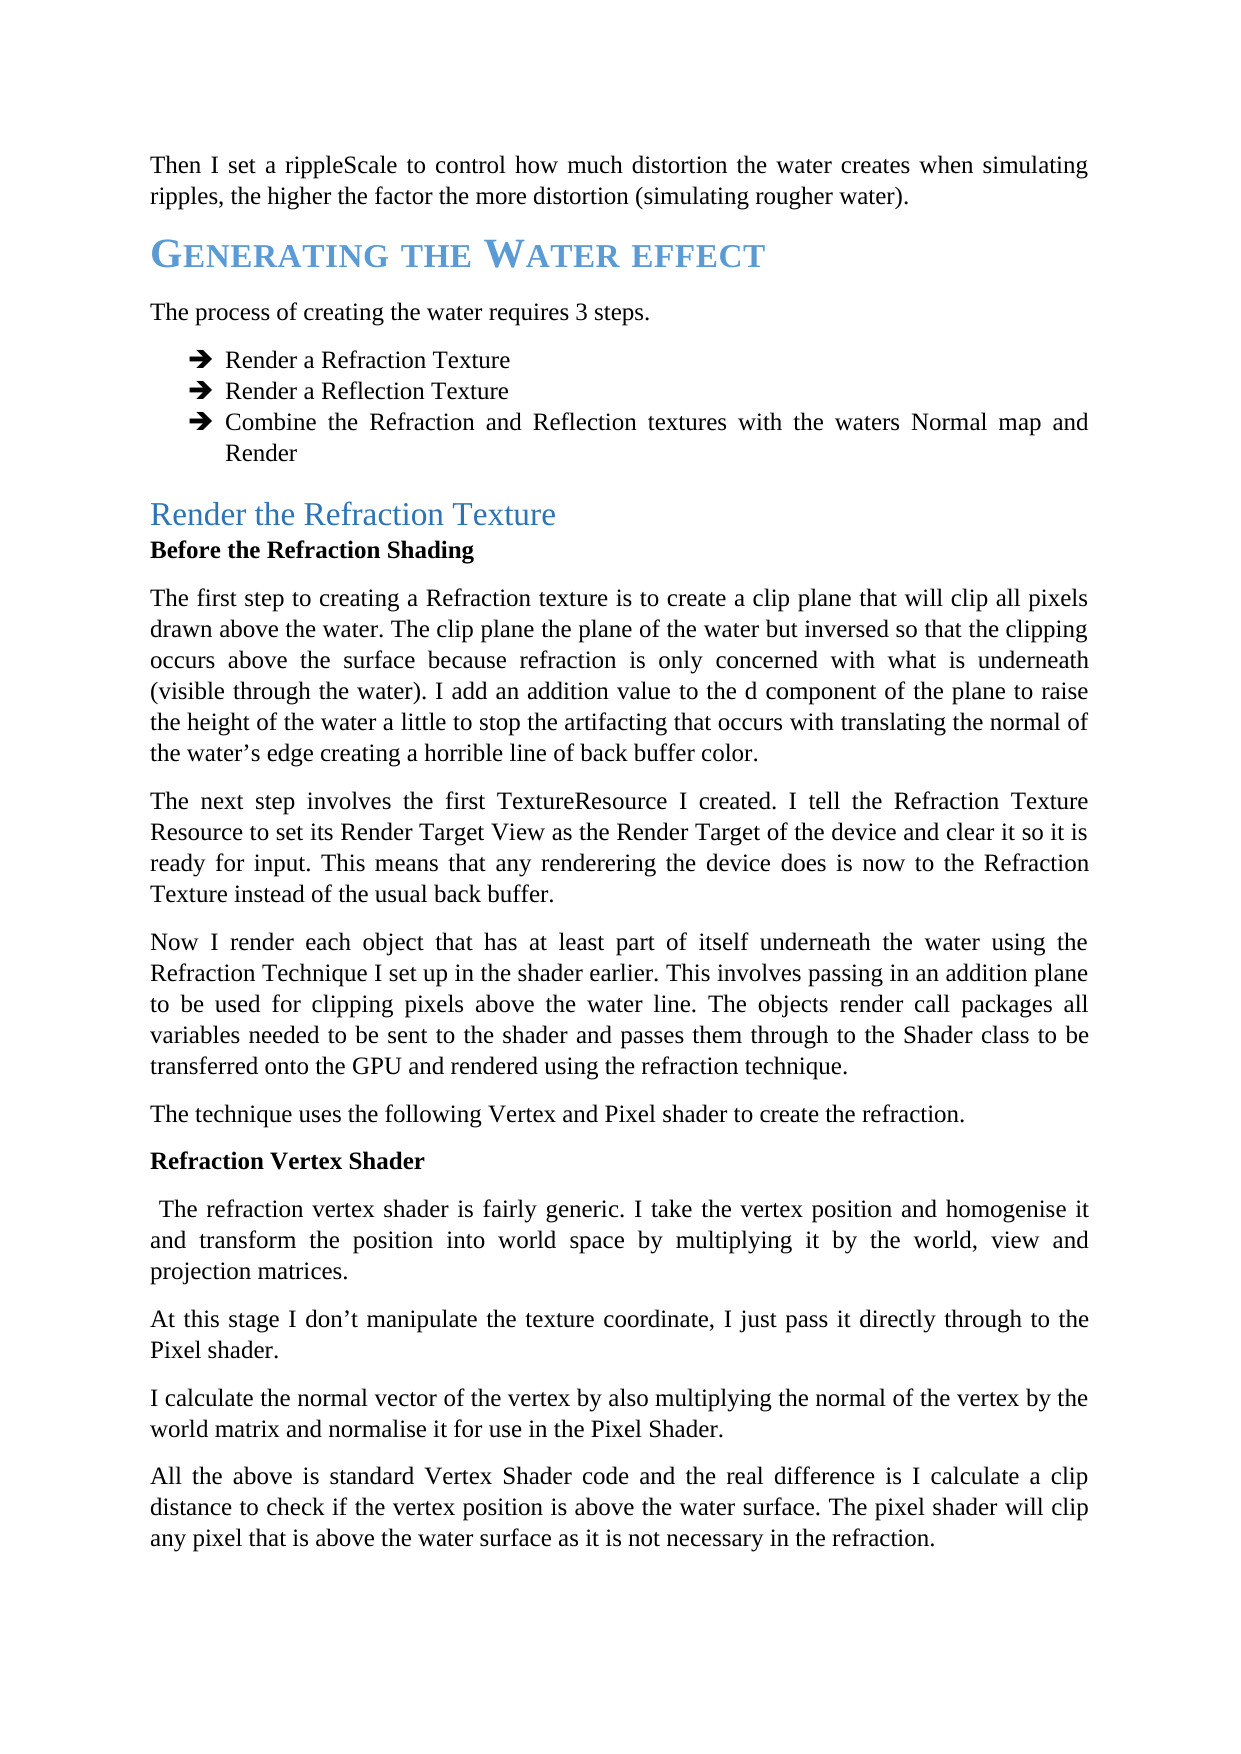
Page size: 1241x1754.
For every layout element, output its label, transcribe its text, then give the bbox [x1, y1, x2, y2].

text At this stage I don’t manipulate the texture coordinate, I just pass it directly through to the Pixel shader. [150, 1304, 1090, 1364]
text Refraction Vertex Shader [150, 1146, 1090, 1175]
text The refraction vertex shader is fairly generic. I take the vertex position and homogenise it and transform the position into world space by multiplying it by the world, view and projection matrices. [150, 1194, 1090, 1285]
text Now I render each object that has at least part of itself underneath the water using the Refraction Technique I set up in the shader earlier. This involves passing in an addition plane to be used for clipping pixels above the water line. The objects render call packages all variables needed to be sent to the shader and passes them through to the Shader class to be transferred onto the GPU and rendered using the refraction technique. [150, 927, 1090, 1080]
list Render a Reflection Texture [187, 376, 1090, 404]
text The first step to creating a Refraction texture is to create a clip plane that will clip all pixels drawn above the water. The clip plane the plane of the water but inversed so that the clipping occurs above the surface because refraction is only concerned with what is underneath (visible through the water). I add an addition value to the d component of the plane to raise the height of the water a little to stop the artifacting that occurs with translating the normal of the water’s edge creating a horrible line of back buffer color. [150, 583, 1090, 767]
text The process of creating the water requires 3 steps. [150, 297, 1090, 326]
text I calculate the normal vector of the vertex by also multiplying the normal of the vertex by the world matrix and normalise it for use in the Pixel Shader. [150, 1383, 1090, 1442]
text Before the Refraction Shading [150, 535, 1090, 564]
text The next step involves the first TextureResource I created. I tell the Refraction Texture Resource to set its Render Target View as the Render Target of the device and clear it so it is ready for input. This means that any renderering the device does is now to the Refraction Texture instead of the usual back buffer. [150, 786, 1090, 908]
text Generating the Water effect [150, 229, 1090, 277]
subtitle Render the Refraction Texture [150, 494, 1090, 532]
list Render a Refraction Texture [187, 345, 1090, 373]
list Combine the Refraction and Reflection textures with the waters Normal map and Render [187, 407, 1090, 467]
text All the above is standard Vertex Shader code and the real difference is I calculate a clip distance to check if the vertex position is above the water surface. The pixel shader will clip any pixel that is above the water surface as it is not necessary in the refraction. [150, 1461, 1090, 1552]
text The technique uses the following Vertex and Pixel shader to create the refraction. [150, 1099, 1090, 1127]
text Then I set a rippleScale to control how much distortion the water creates when simulating ripples, the higher the factor the more distortion (simulating rougher water). [150, 150, 1090, 210]
